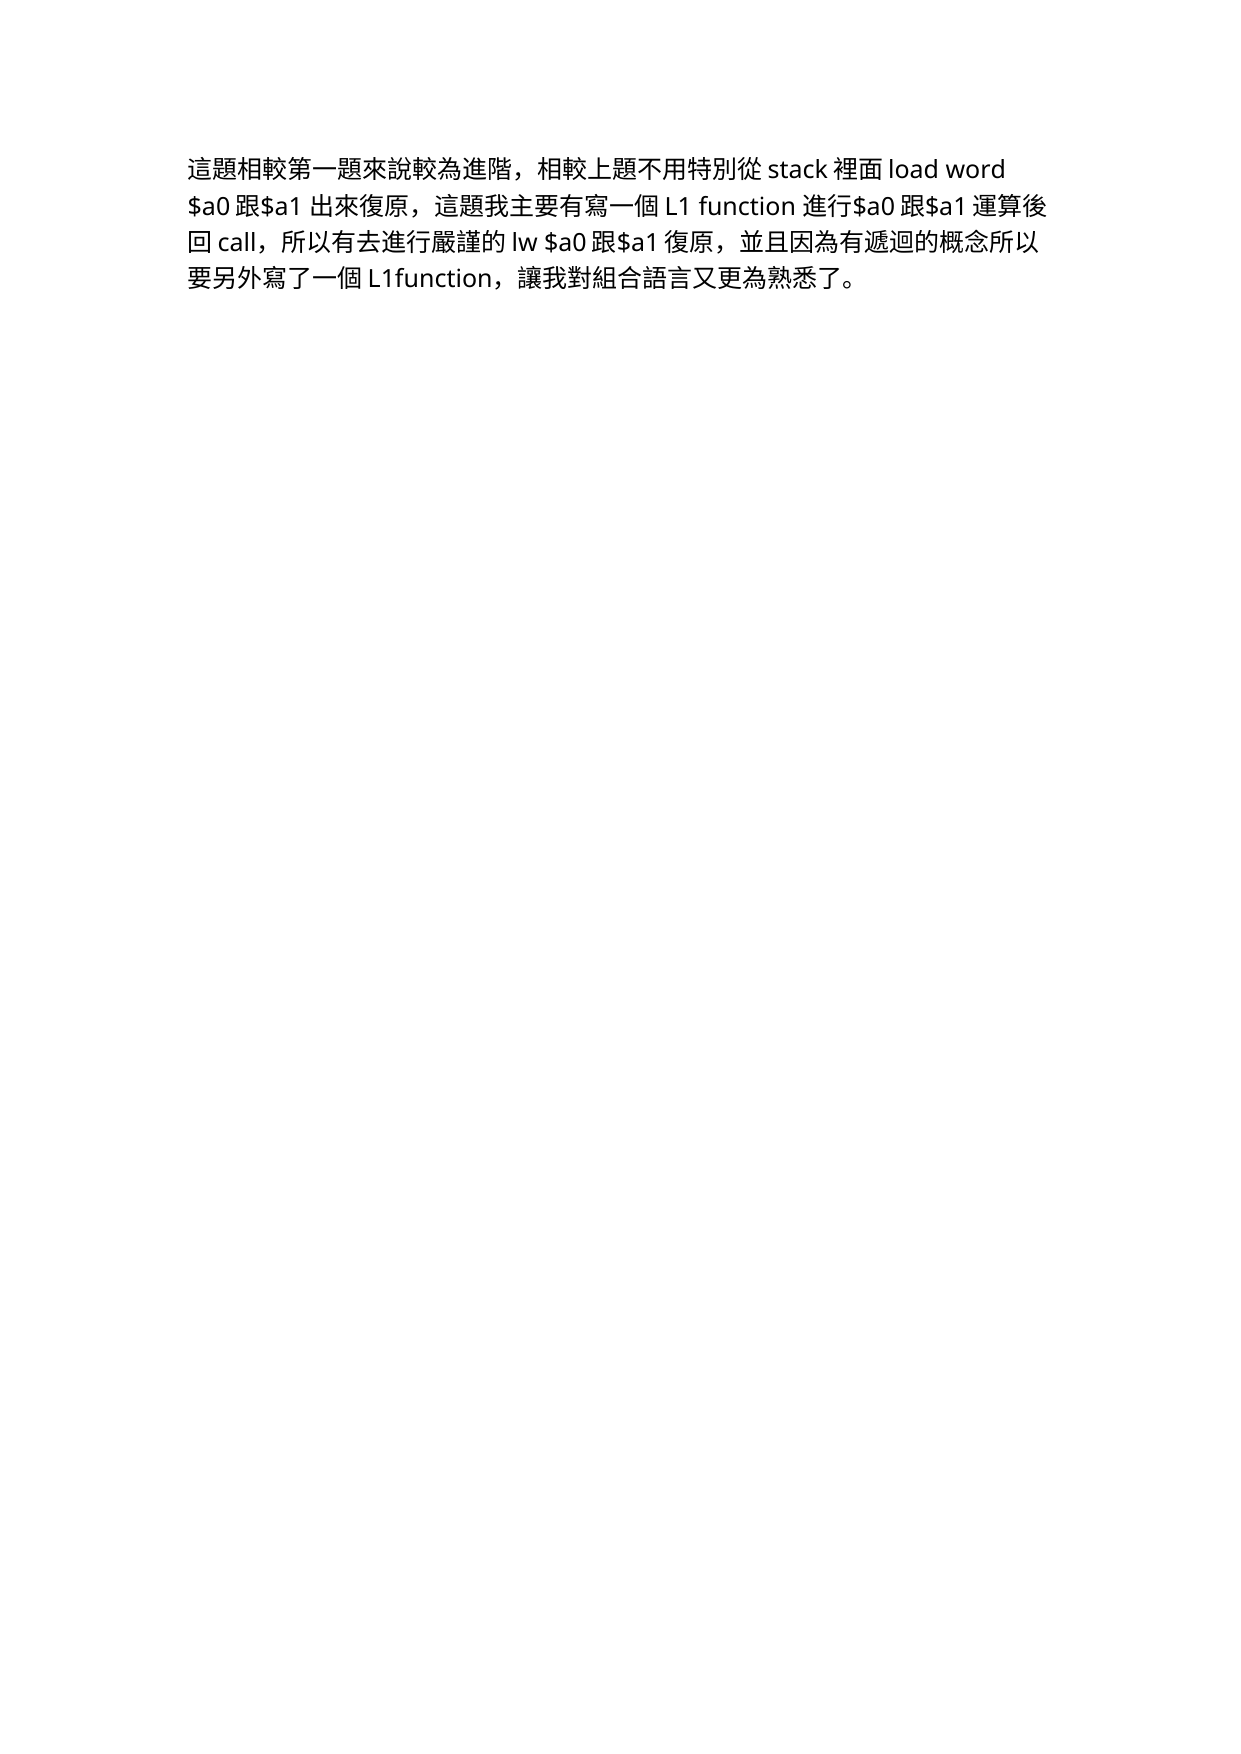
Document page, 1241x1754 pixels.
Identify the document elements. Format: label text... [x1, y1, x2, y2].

text 這題相較第一題來說較為進階，相較上題不用特別從stack裡面load word $a0跟$a1 出來復原，這題我主要有寫一個L1 function 進行$a0跟$a1運算後回call，所以有去進行嚴謹的lw $a0跟$a1復原，並且因為有遞迴的概念所以要另外寫了一個L1function，讓我對組合語言又更為熟悉了。 [187, 150, 1053, 295]
